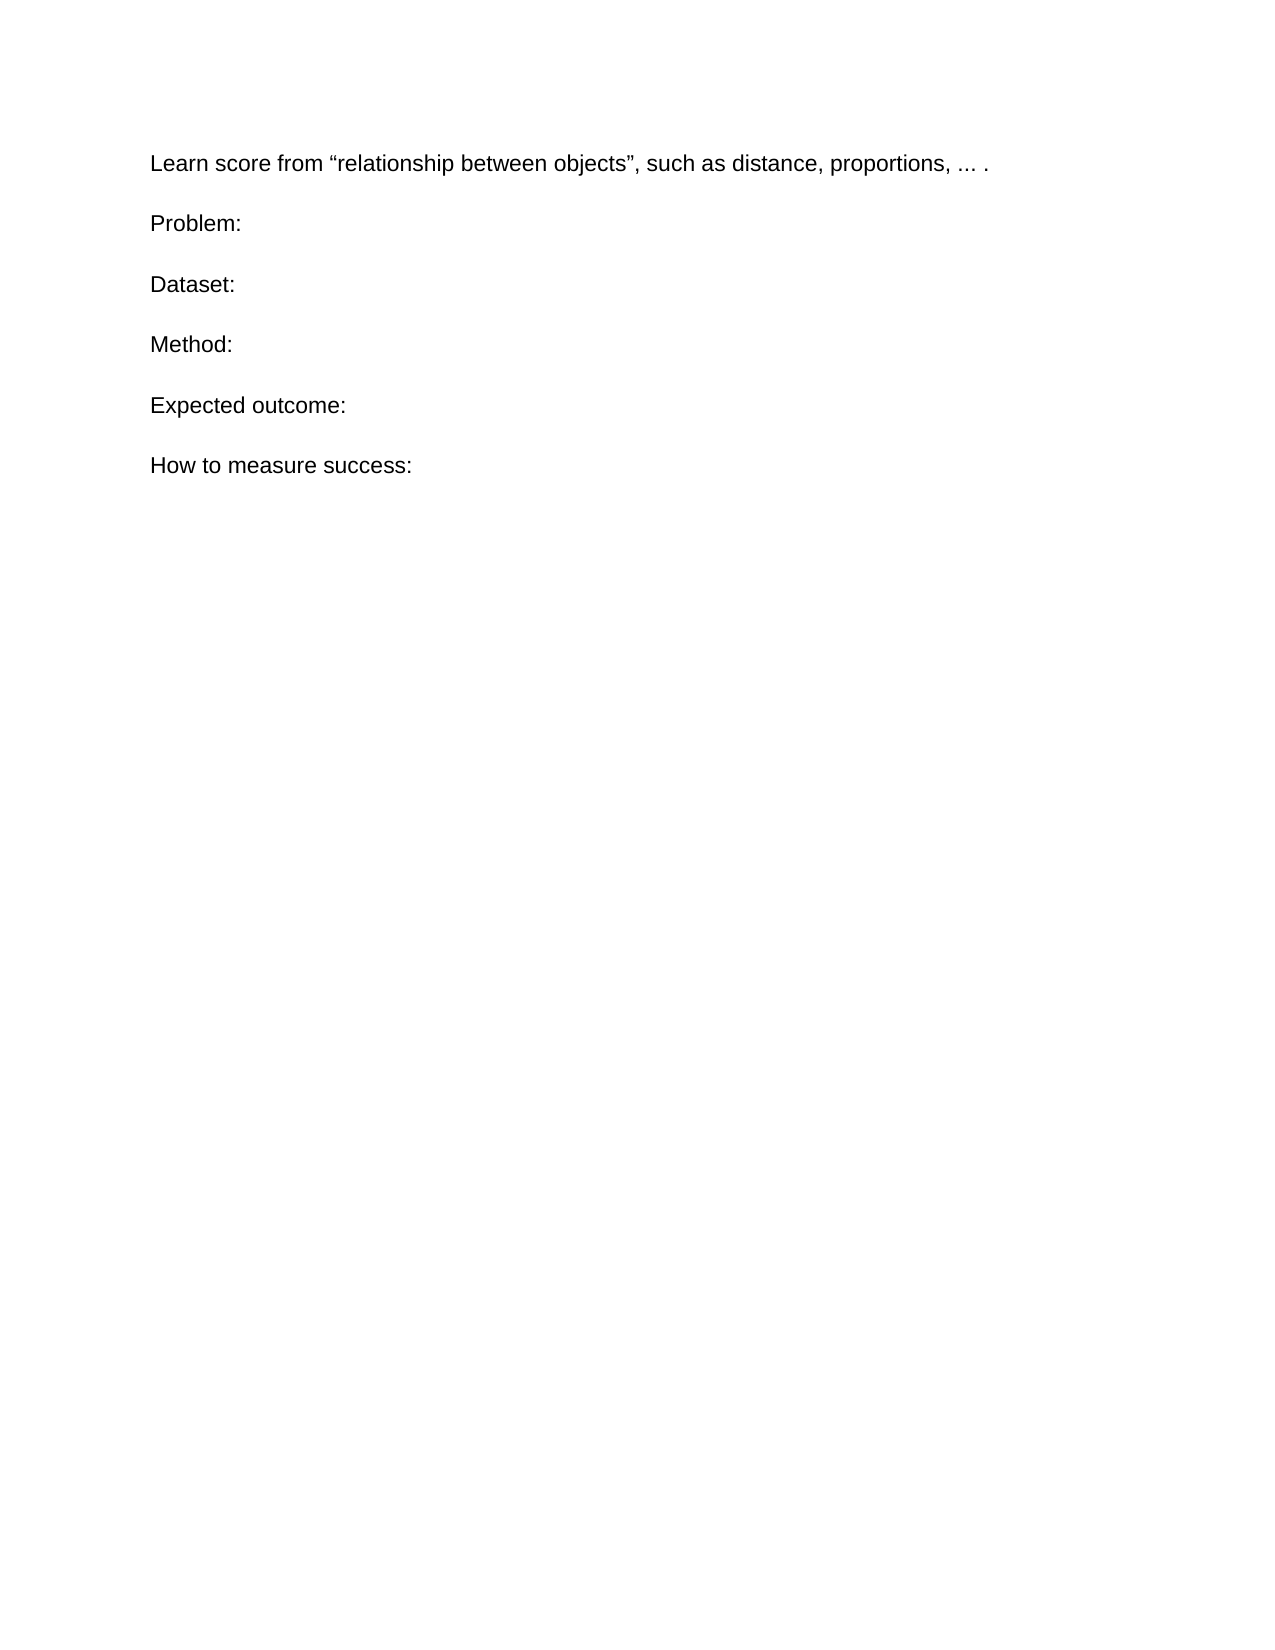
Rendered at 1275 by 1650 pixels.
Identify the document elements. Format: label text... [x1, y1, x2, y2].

text Method: [150, 331, 1125, 358]
text Expected outcome: [150, 392, 1125, 418]
text How to measure success: [150, 452, 1125, 478]
text Learn score from “relationship between objects”, such as distance, proportions, ... . [150, 150, 1125, 176]
text Dataset: [150, 271, 1125, 297]
text Problem: [150, 210, 1125, 237]
